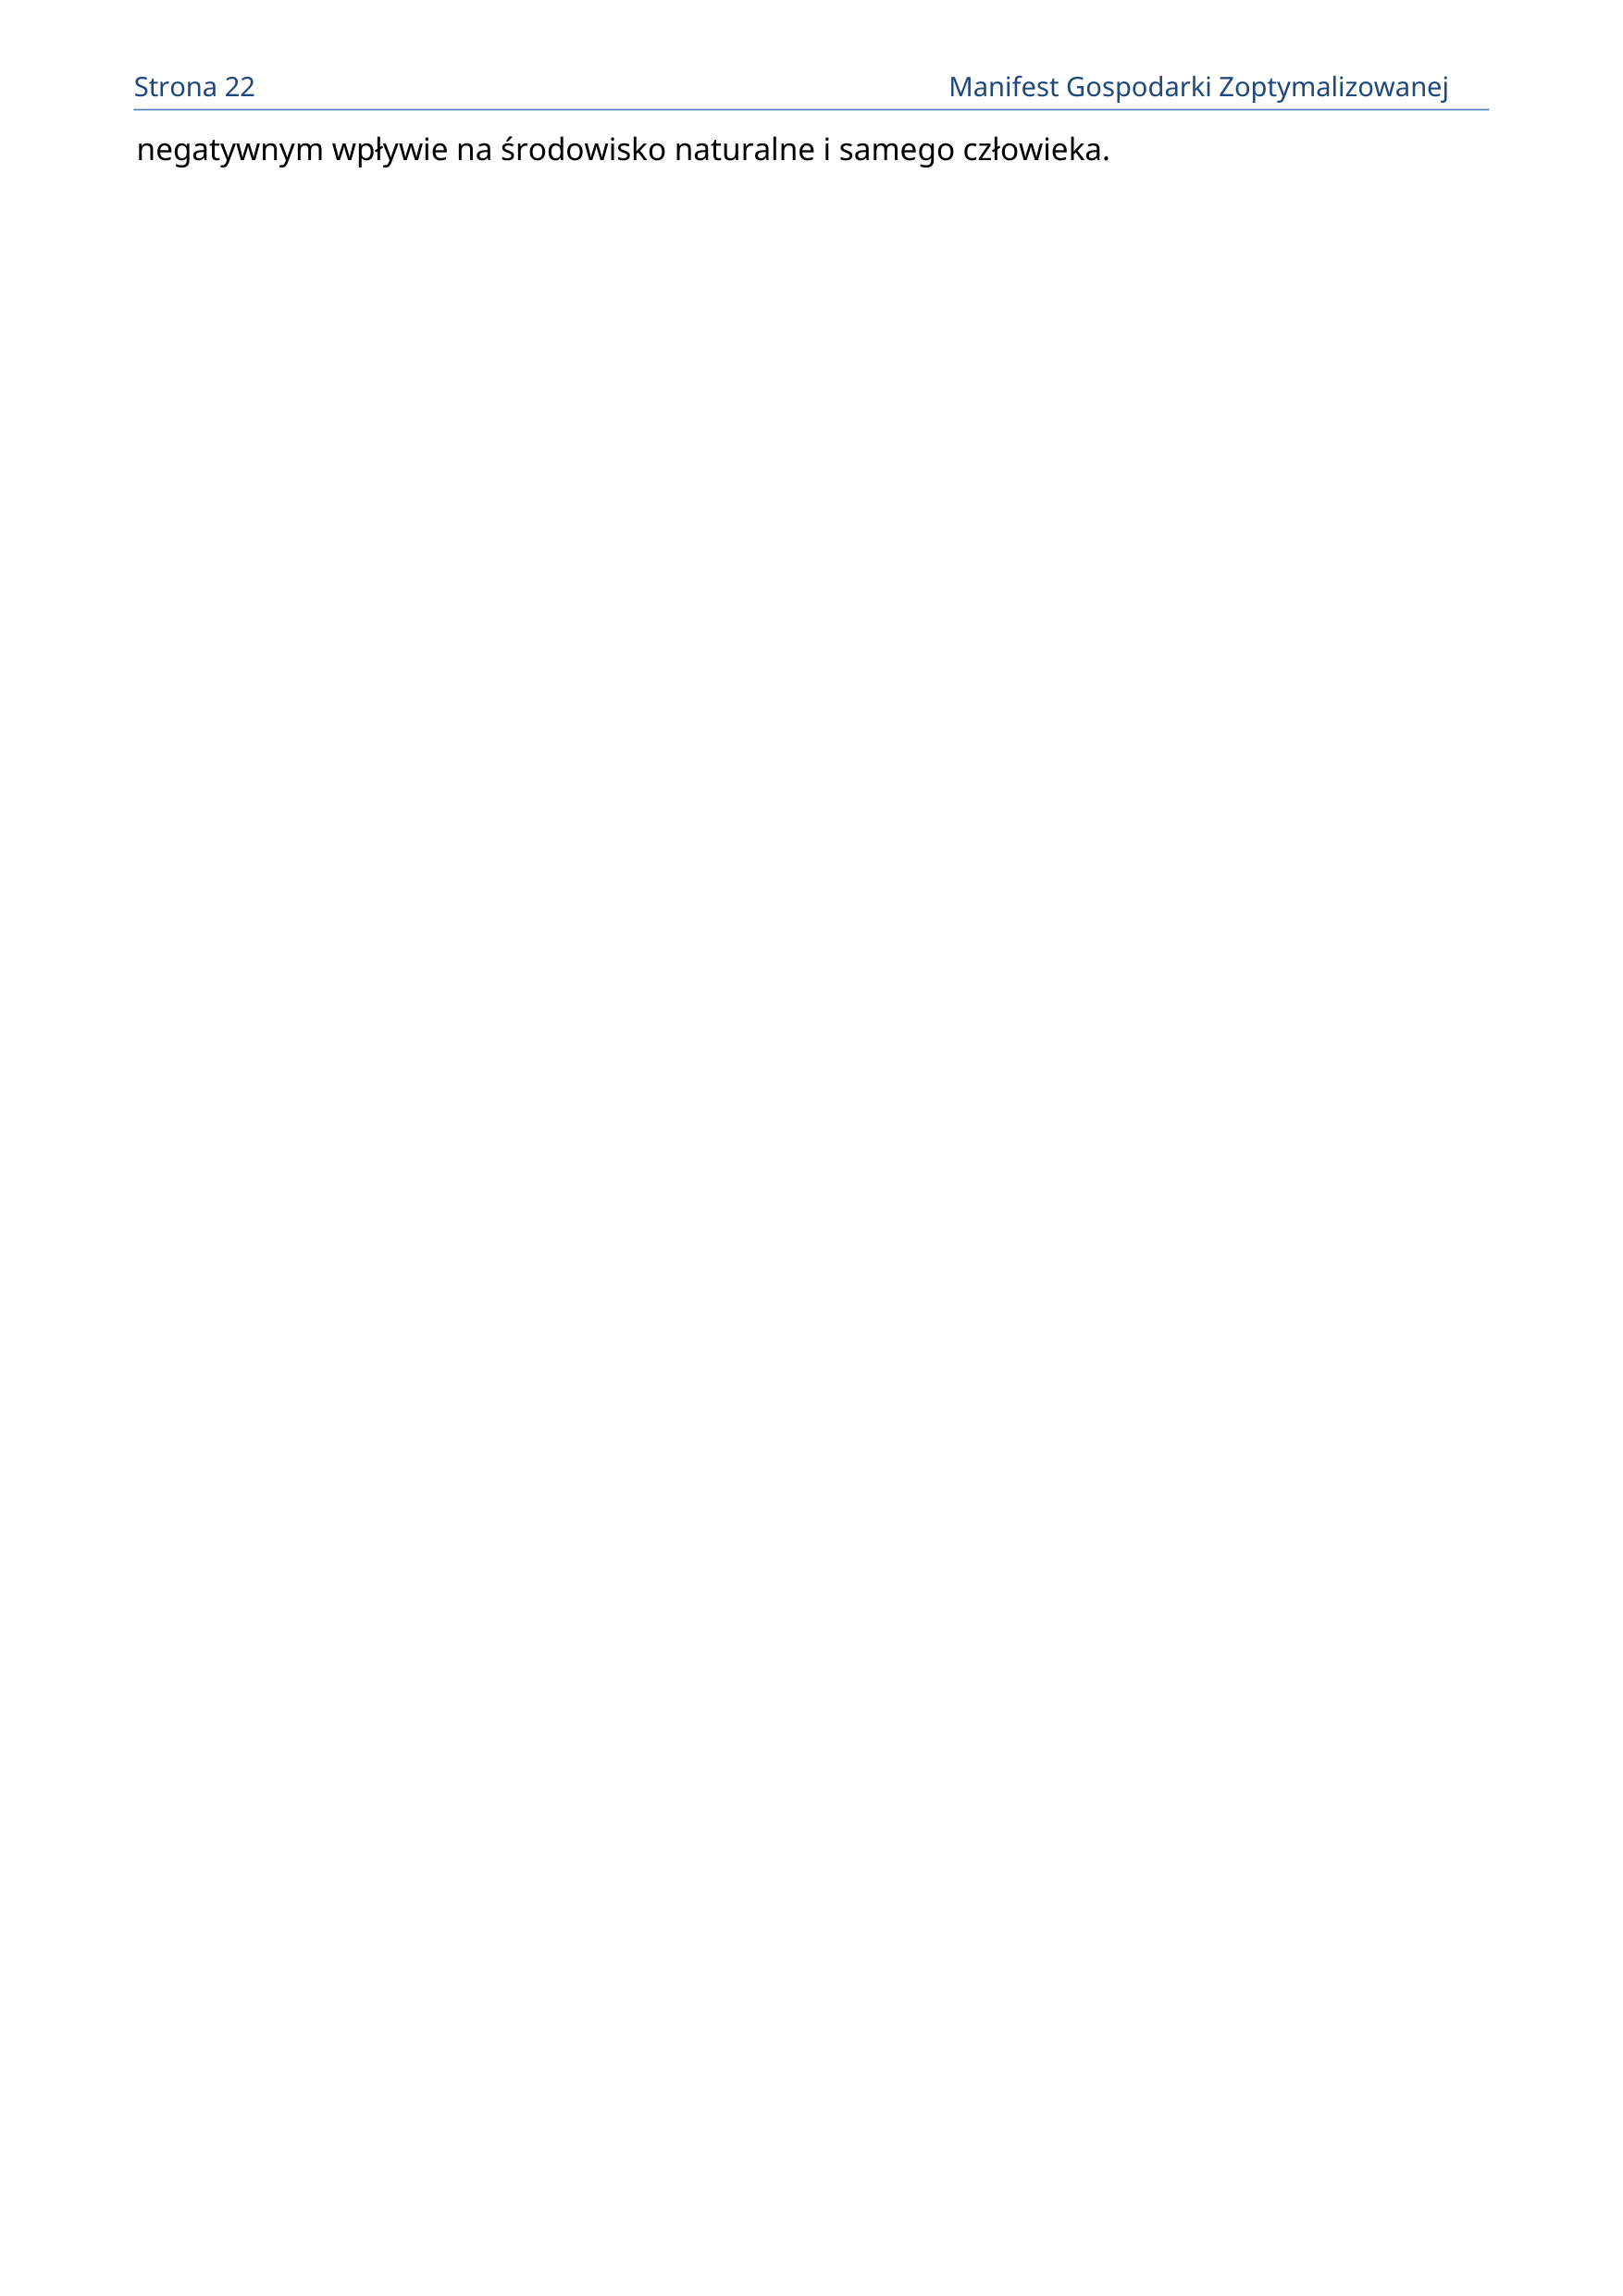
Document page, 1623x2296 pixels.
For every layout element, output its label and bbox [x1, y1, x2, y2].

text [136, 127, 1363, 168]
